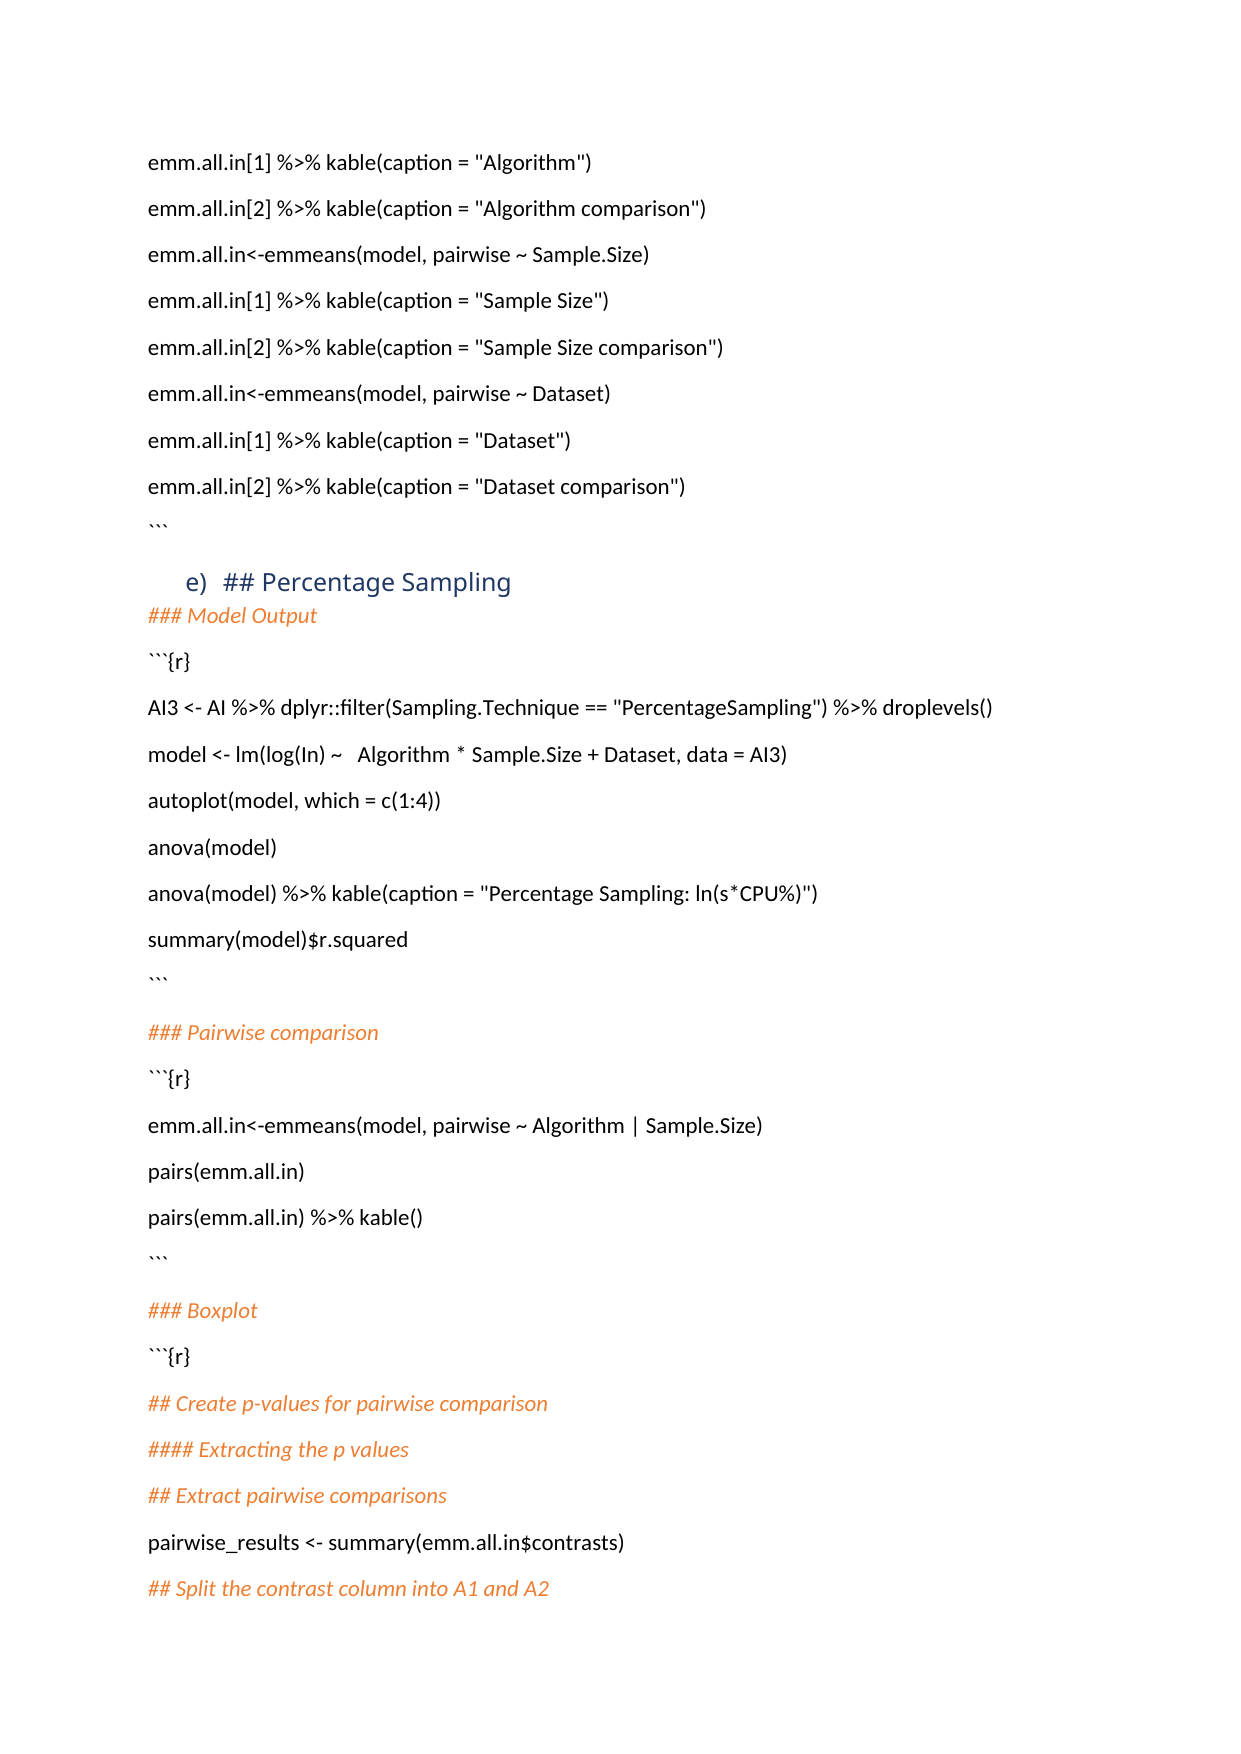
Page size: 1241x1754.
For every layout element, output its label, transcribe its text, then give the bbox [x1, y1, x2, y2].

text ### Pairwise comparison [148, 1018, 1093, 1046]
text AI3 <- AI %>% dplyr::filter(Sampling.Technique == "PercentageSampling") %>% droplevels() [148, 693, 1093, 722]
text emm.all.in<-emmeans(model, pairwise ~ Algorithm | Sample.Size) [148, 1111, 1093, 1139]
text emm.all.in[1] %>% kable(caption = "Sample Size") [148, 287, 1093, 315]
text ``` [148, 518, 1093, 546]
text emm.all.in[2] %>% kable(caption = "Dataset comparison") [148, 472, 1093, 500]
text #### Extracting the p values [148, 1435, 1093, 1463]
text pairs(emm.all.in) [148, 1157, 1093, 1185]
text autoplot(model, which = c(1:4)) [148, 786, 1093, 814]
text emm.all.in<-emmeans(model, pairwise ~ Dataset) [148, 379, 1093, 407]
text model <- lm(log(In) ~ Algorithm * Sample.Size + Dataset, data = AI3) [148, 740, 1093, 768]
text ### Model Output [148, 601, 1093, 629]
text ## Extract pairwise comparisons [148, 1482, 1093, 1509]
text ```{r} [148, 1342, 1093, 1371]
text ## Create p-values for pairwise comparison [148, 1389, 1093, 1417]
text ``` [148, 972, 1093, 1000]
text emm.all.in[2] %>% kable(caption = "Algorithm comparison") [148, 194, 1093, 222]
text anova(model) %>% kable(caption = "Percentage Sampling: ln(s*CPU%)") [148, 879, 1093, 907]
text summary(model)$r.squared [148, 925, 1093, 953]
text emm.all.in[2] %>% kable(caption = "Sample Size comparison") [148, 333, 1093, 361]
list ## Percentage Sampling [185, 565, 1093, 599]
text ## Split the contrast column into A1 and A2 [148, 1574, 1093, 1602]
text emm.all.in[1] %>% kable(caption = "Dataset") [148, 426, 1093, 454]
text ``` [148, 1250, 1093, 1278]
text emm.all.in<-emmeans(model, pairwise ~ Sample.Size) [148, 240, 1093, 268]
text pairwise_results <- summary(emm.all.in$contrasts) [148, 1528, 1093, 1556]
text pairs(emm.all.in) %>% kable() [148, 1203, 1093, 1231]
text ### Boxplot [148, 1296, 1093, 1324]
text ```{r} [148, 647, 1093, 675]
text anova(model) [148, 833, 1093, 861]
text ```{r} [148, 1064, 1093, 1092]
text emm.all.in[1] %>% kable(caption = "Algorithm") [148, 148, 1093, 176]
